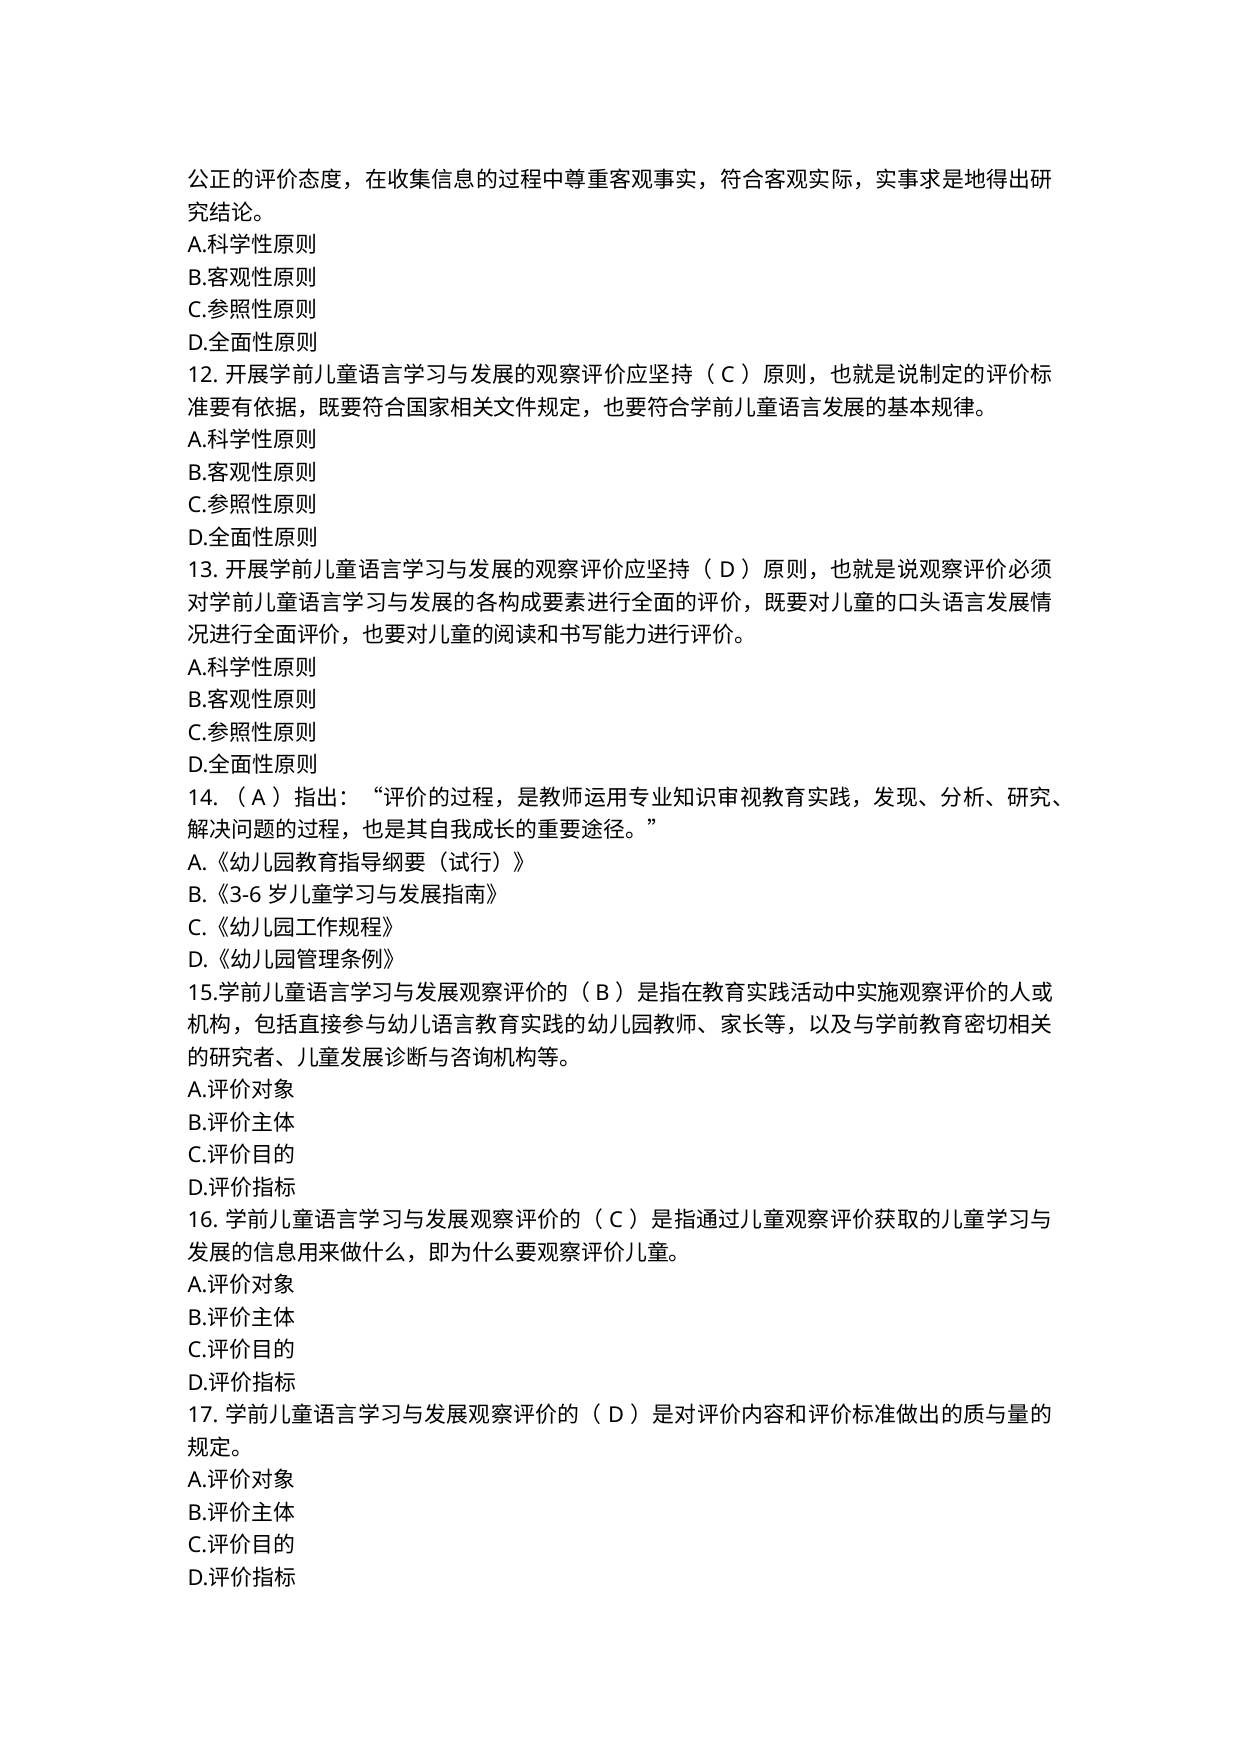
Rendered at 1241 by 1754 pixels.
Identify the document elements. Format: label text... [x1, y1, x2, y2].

text D.评价指标 [187, 1364, 1053, 1397]
text C.评价目的 [187, 1527, 1053, 1559]
text A.评价对象 [187, 1267, 1053, 1299]
text D.《幼儿园管理条例》 [187, 942, 1053, 974]
text A.评价对象 [187, 1072, 1053, 1104]
text 15.学前儿童语言学习与发展观察评价的（ B ）是指在教育实践活动中实施观察评价的人或机构，包括直接参与幼儿语言教育实践的幼儿园教师、家长等，以及与学前教育密切相关的研究者、儿童发展诊断与咨询机构等。 [187, 974, 1053, 1072]
text B.评价主体 [187, 1104, 1053, 1137]
text B.客观性原则 [187, 682, 1053, 714]
text B.《3-6 岁儿童学习与发展指南》 [187, 877, 1053, 909]
text D.全面性原则 [187, 747, 1053, 779]
text B.评价主体 [187, 1299, 1053, 1332]
text 13. 开展学前儿童语言学习与发展的观察评价应坚持（ D ）原则，也就是说观察评价必须对学前儿童语言学习与发展的各构成要素进行全面的评价，既要对儿童的口头语言发展情况进行全面评价，也要对儿童的阅读和书写能力进行评价。 [187, 552, 1053, 649]
text 17. 学前儿童语言学习与发展观察评价的（ D ）是对评价内容和评价标准做出的质与量的规定。 [187, 1397, 1053, 1462]
text A.科学性原则 [187, 227, 1053, 259]
text C.评价目的 [187, 1137, 1053, 1169]
text B.客观性原则 [187, 259, 1053, 292]
text A.《幼儿园教育指导纲要（试行）》 [187, 844, 1053, 877]
text A.评价对象 [187, 1462, 1053, 1494]
text D.评价指标 [187, 1559, 1053, 1592]
text C.参照性原则 [187, 487, 1053, 519]
text D.评价指标 [187, 1169, 1053, 1202]
text C.参照性原则 [187, 714, 1053, 747]
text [187, 162, 1053, 227]
text 12. 开展学前儿童语言学习与发展的观察评价应坚持（ C ）原则，也就是说制定的评价标准要有依据，既要符合国家相关文件规定，也要符合学前儿童语言发展的基本规律。 [187, 357, 1053, 422]
text A.科学性原则 [187, 422, 1053, 454]
text B.评价主体 [187, 1494, 1053, 1527]
text D.全面性原则 [187, 519, 1053, 552]
text C.《幼儿园工作规程》 [187, 909, 1053, 942]
text 14. （ A ）指出：“评价的过程，是教师运用专业知识审视教育实践，发现、分析、研究、解决问题的过程，也是其自我成长的重要途径。” [187, 779, 1053, 844]
text C.参照性原则 [187, 292, 1053, 324]
text B.客观性原则 [187, 454, 1053, 487]
text C.评价目的 [187, 1332, 1053, 1364]
text 16. 学前儿童语言学习与发展观察评价的（ C ）是指通过儿童观察评价获取的儿童学习与发展的信息用来做什么，即为什么要观察评价儿童。 [187, 1202, 1053, 1267]
text D.全面性原则 [187, 324, 1053, 357]
text A.科学性原则 [187, 649, 1053, 682]
